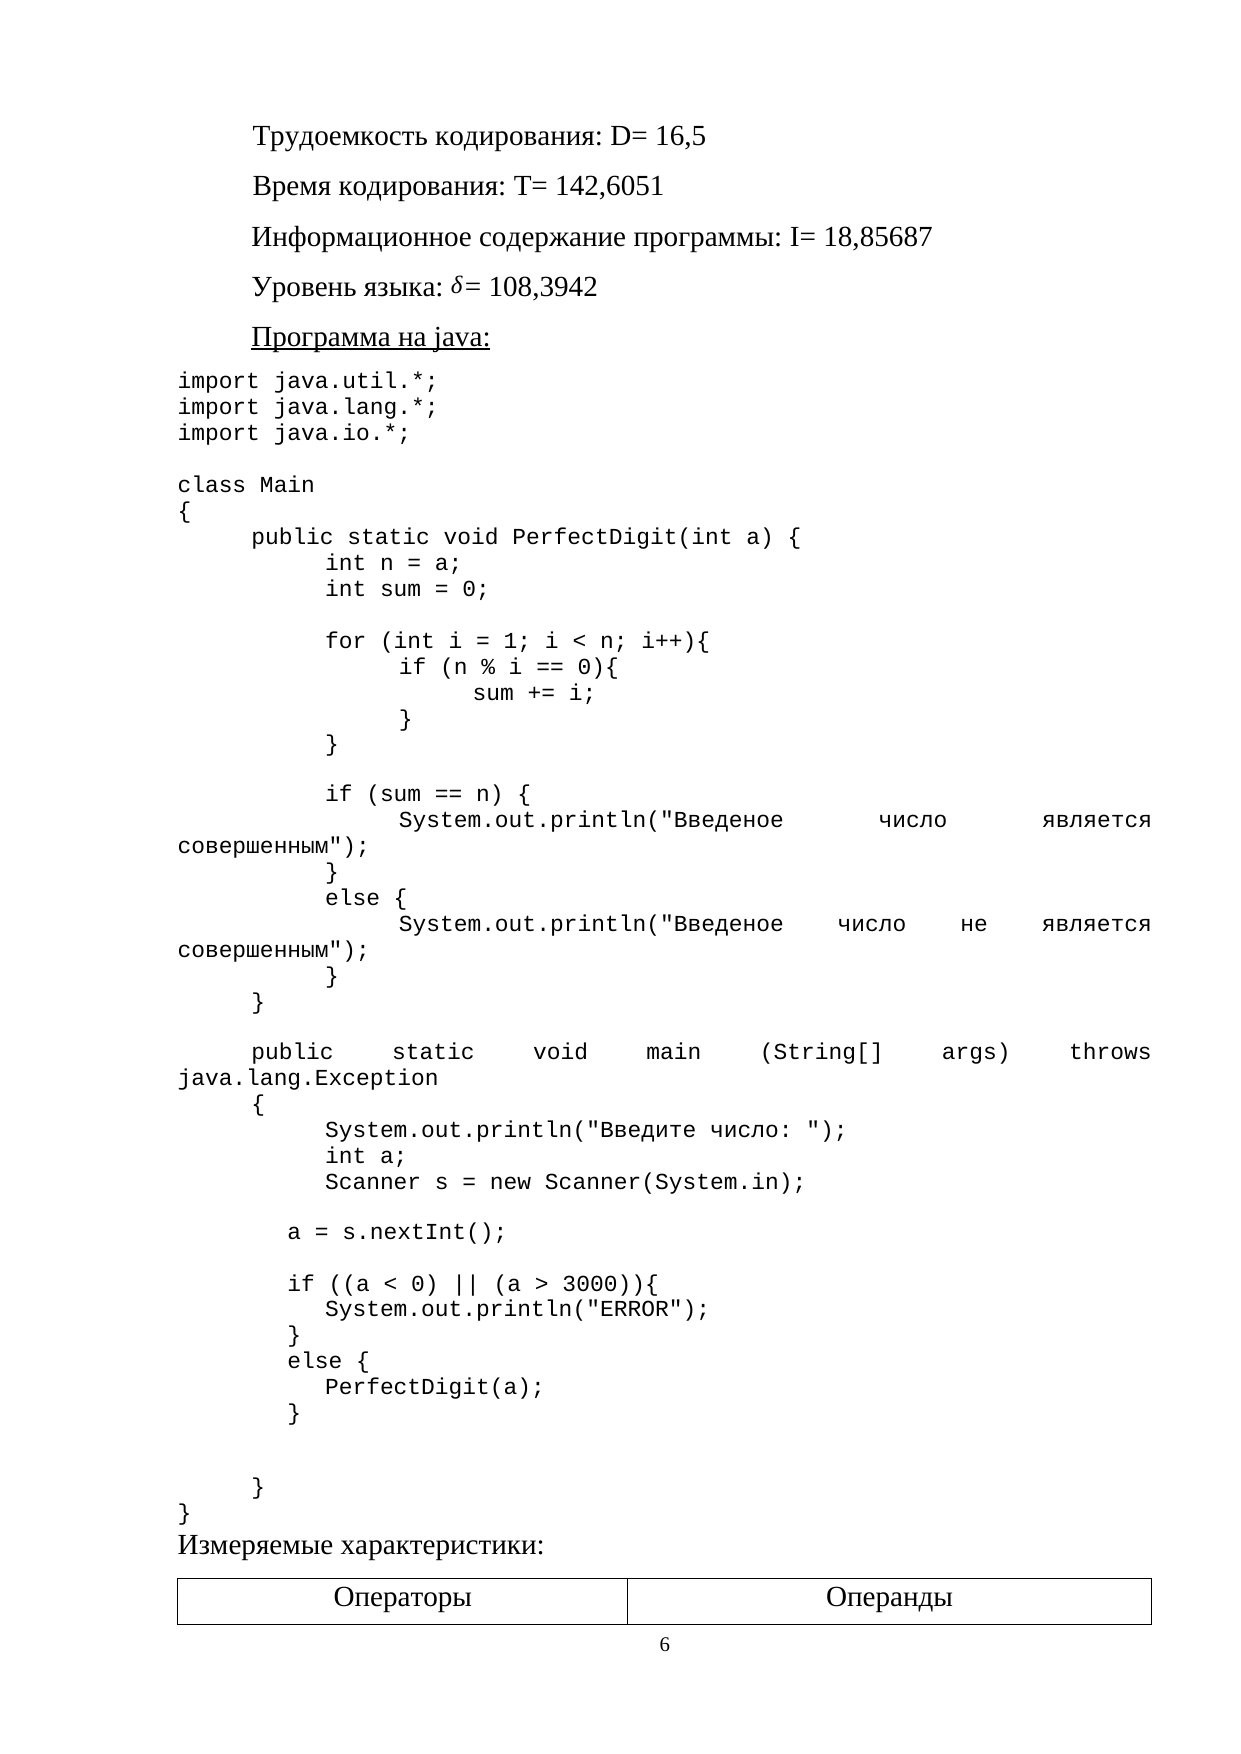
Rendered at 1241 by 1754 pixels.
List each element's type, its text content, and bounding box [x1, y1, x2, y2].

list System.out.println("Введите число: "); [177, 1118, 1152, 1144]
list } [177, 1402, 1152, 1427]
list Scanner s = new Scanner(System.in); [177, 1170, 1152, 1196]
list { [177, 1092, 1152, 1118]
list if (sum == n) { [177, 783, 1152, 809]
list Программа на java: [177, 319, 1152, 353]
list } [177, 990, 1152, 1016]
list System.out.println("ERROR"); [177, 1298, 1152, 1324]
list sum += i; [177, 681, 1152, 707]
list int a; [177, 1144, 1152, 1170]
list PerfectDigit(a); [177, 1376, 1152, 1402]
list else { [177, 887, 1152, 912]
list a = s.nextInt(); [177, 1220, 1152, 1246]
list else { [177, 1350, 1152, 1376]
list Время кодирования: T= 142,6051 [252, 168, 1152, 202]
list } [177, 1324, 1152, 1350]
table_header Операнды [628, 1579, 1151, 1624]
list int sum = 0; [177, 577, 1152, 603]
list } [177, 707, 1152, 733]
list } [177, 1502, 1152, 1527]
list Измеряемые характеристики: [177, 1527, 1152, 1561]
list if ((a < 0) || (a > 3000)){ [177, 1272, 1152, 1298]
list public static void main (String[] args) throws java.lang.Exception [177, 1040, 1152, 1092]
list Информационное содержание программы: I= 18,85687 [177, 219, 1152, 252]
list import java.io.*; [177, 422, 1152, 447]
list } [177, 861, 1152, 887]
list Уровень языка: = 108,3942 [177, 269, 1152, 303]
list public static void PerfectDigit(int a) { [177, 525, 1152, 551]
list class Main [177, 473, 1152, 499]
list int n = a; [177, 551, 1152, 577]
list } [177, 1476, 1152, 1502]
list System.out.println("Введеное число является совершенным"); [177, 809, 1152, 861]
list import java.util.*; [177, 370, 1152, 396]
list if (n % i == 0){ [177, 655, 1152, 681]
list Трудоемкость кодирования: D= 16,5 [252, 118, 1152, 152]
table_header Операторы [178, 1579, 627, 1624]
list System.out.println("Введеное число не является совершенным"); [177, 912, 1152, 964]
list } [177, 733, 1152, 759]
list { [177, 499, 1152, 525]
list } [177, 964, 1152, 990]
list import java.lang.*; [177, 396, 1152, 422]
list for (int i = 1; i < n; i++){ [177, 629, 1152, 655]
